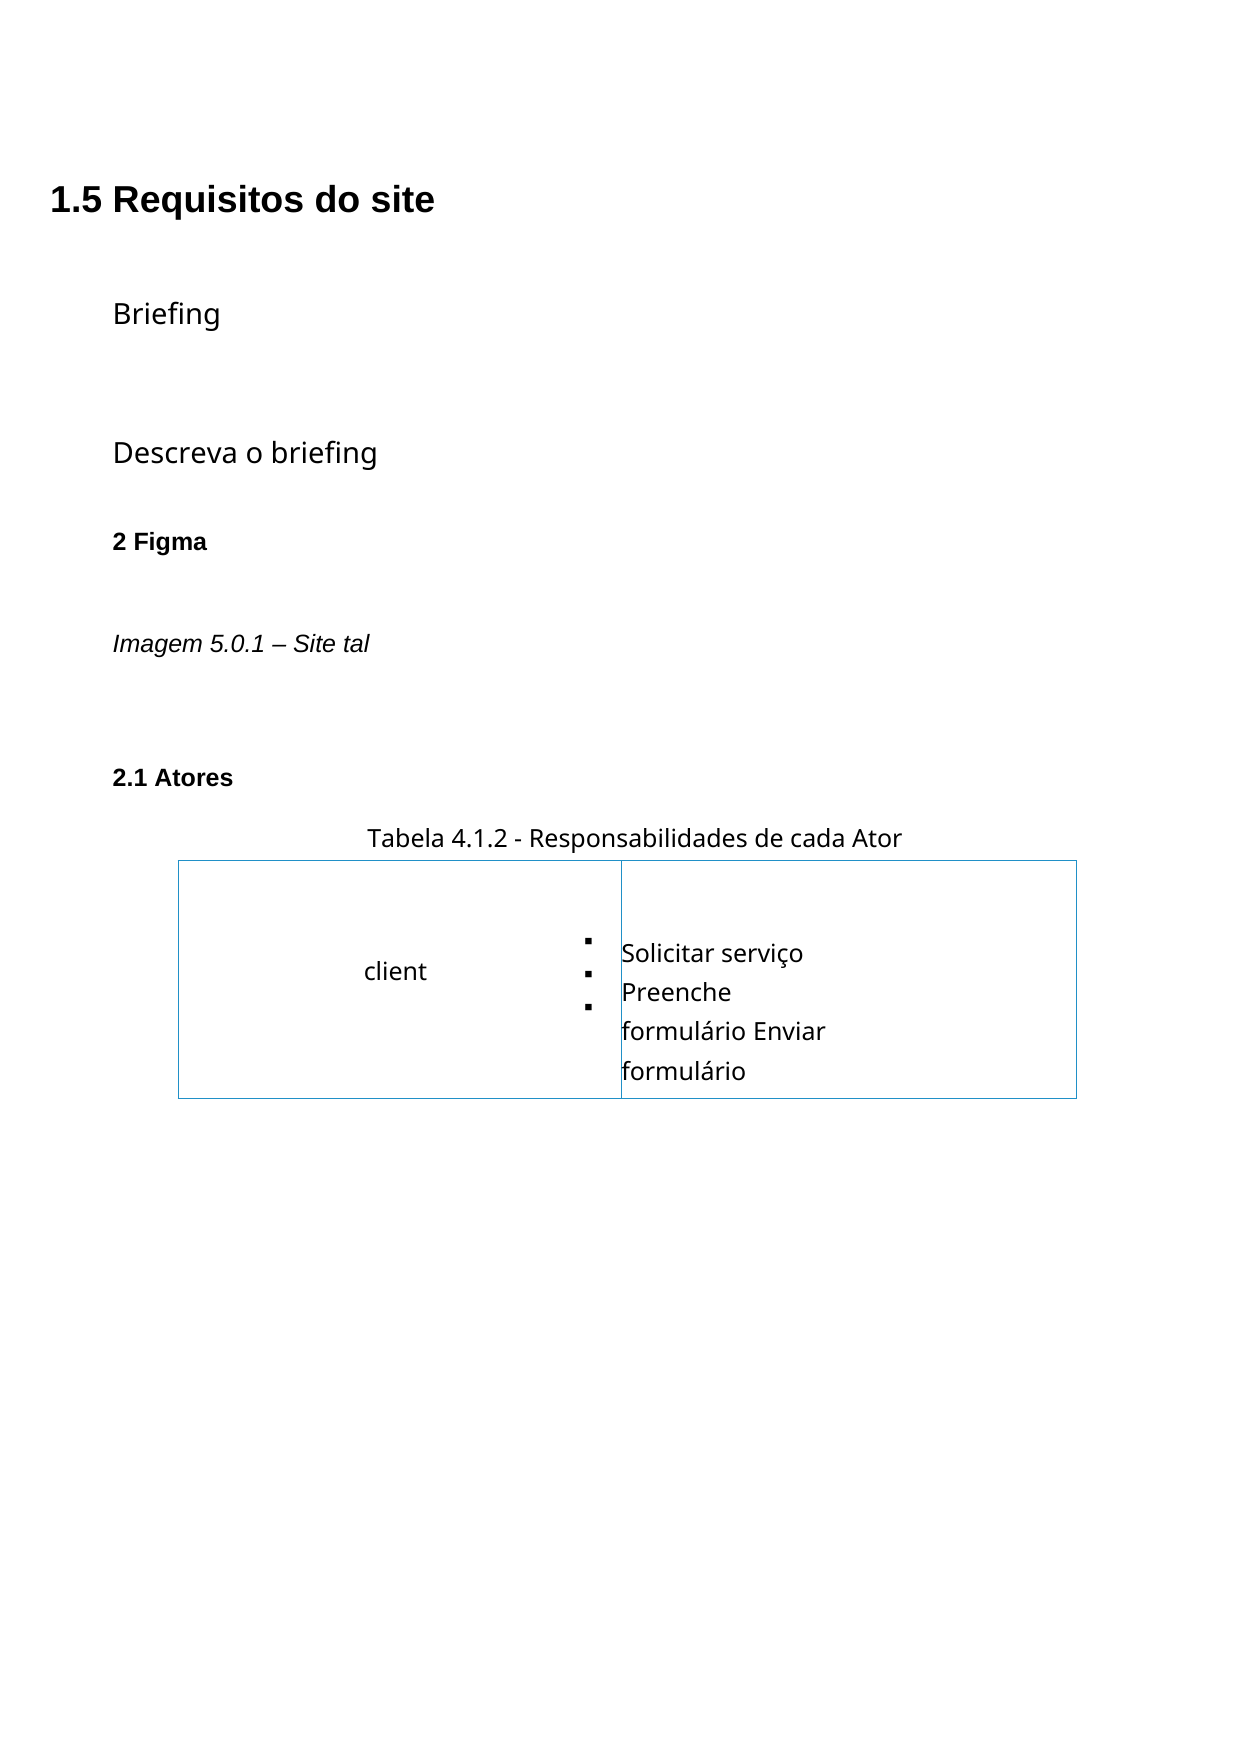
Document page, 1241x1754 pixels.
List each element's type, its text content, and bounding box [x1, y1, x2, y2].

subtitle Atores [112, 763, 1155, 791]
text Tabela 4.1.2 - Responsabilidades de cada Ator [367, 820, 1155, 854]
text Briefing [112, 293, 1155, 333]
list Requisitos do site [50, 177, 1155, 221]
subtitle Figma [112, 527, 1155, 555]
text Imagem 5.0.1 – Site tal [112, 629, 1155, 658]
text Descreva o briefing [112, 432, 1155, 472]
